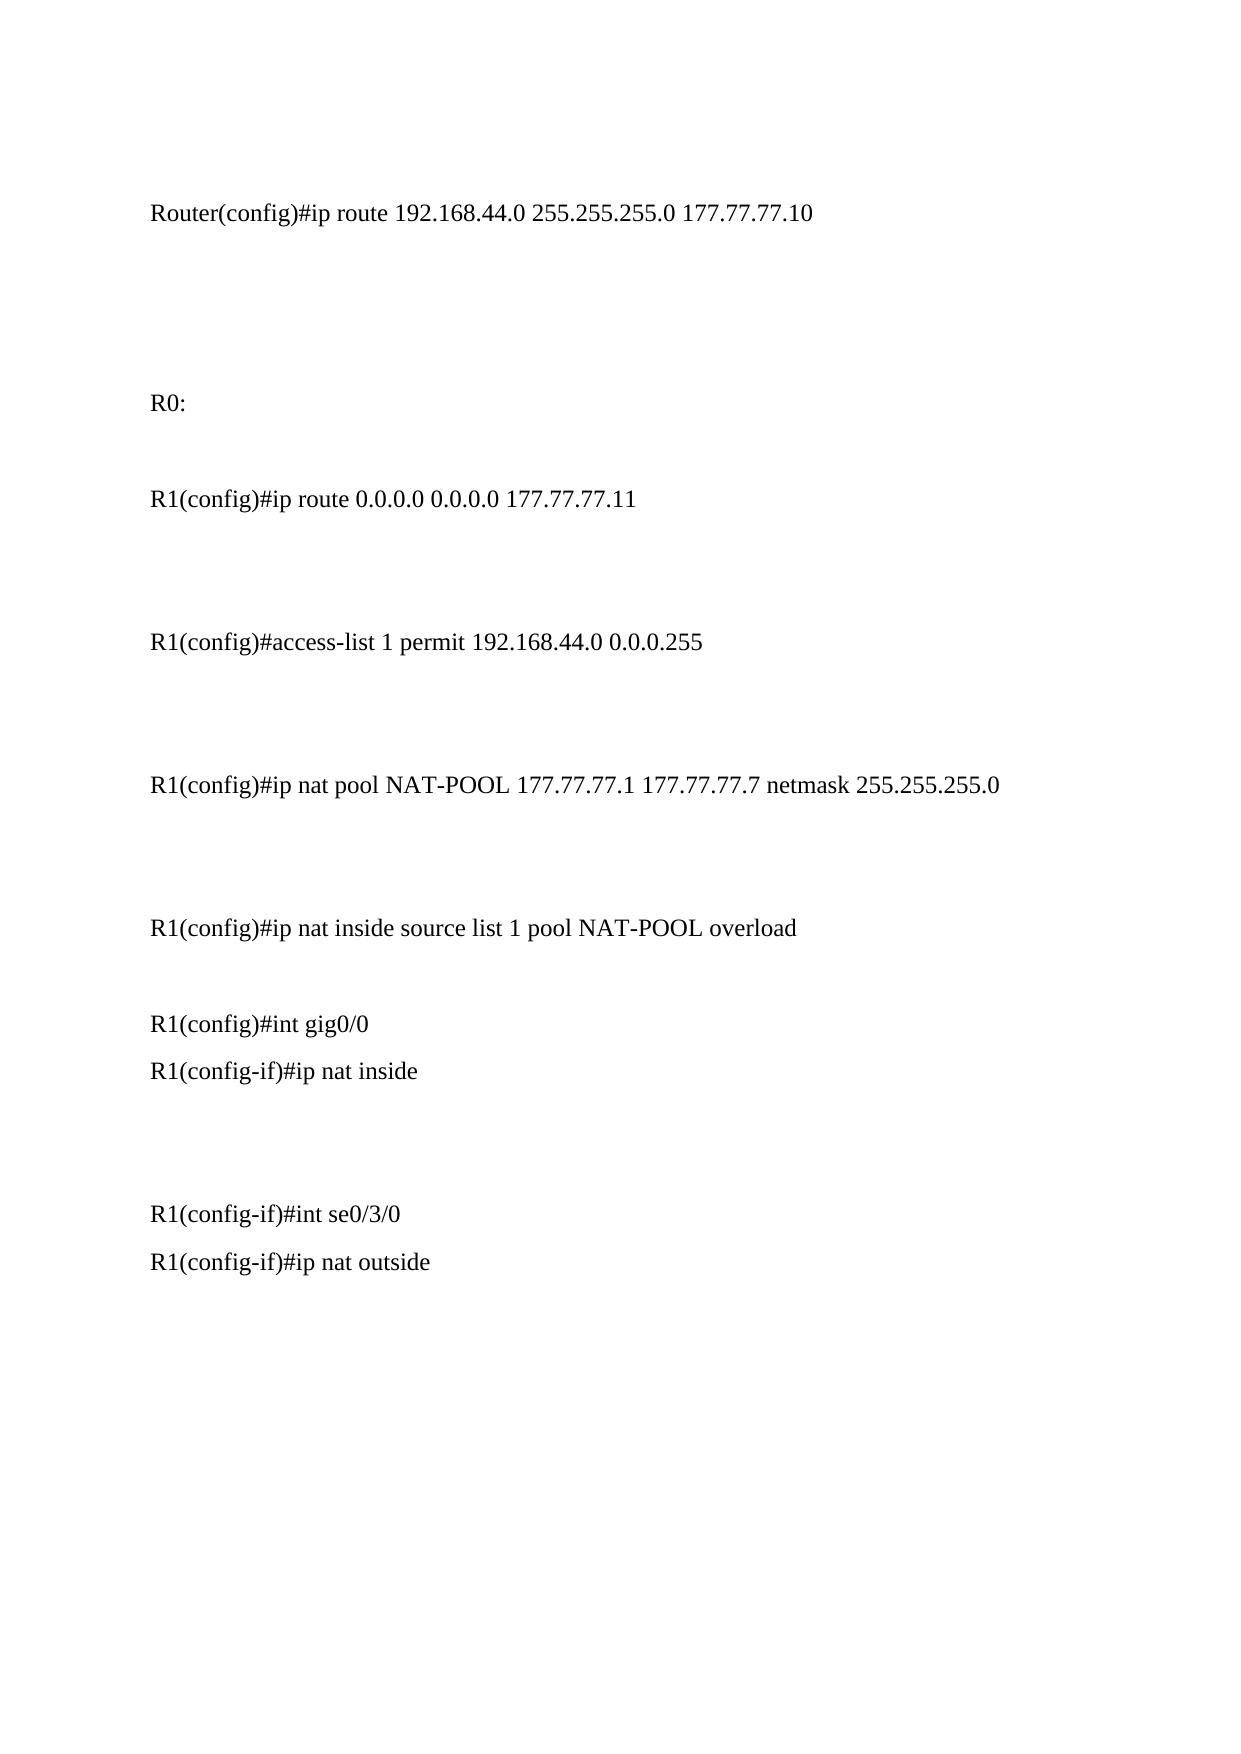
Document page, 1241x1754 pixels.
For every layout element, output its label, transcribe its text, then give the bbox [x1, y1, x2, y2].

text R1(config-if)#ip nat inside [150, 1056, 1090, 1085]
text R1(config)#access-list 1 permit 192.168.44.0 0.0.0.255 [150, 627, 1090, 656]
text R1(config)#ip route 0.0.0.0 0.0.0.0 177.77.77.11 [150, 484, 1090, 513]
text R1(config-if)#ip nat outside [150, 1247, 1090, 1276]
text R1(config-if)#int se0/3/0 [150, 1199, 1090, 1228]
text R0: [150, 388, 1090, 417]
text R1(config)#ip nat inside source list 1 pool NAT-POOL overload [150, 913, 1090, 942]
text Router(config)#ip route 192.168.44.0 255.255.255.0 177.77.77.10 [150, 198, 1090, 226]
text R1(config)#ip nat pool NAT-POOL 177.77.77.1 177.77.77.7 netmask 255.255.255.0 [150, 770, 1090, 799]
text R1(config)#int gig0/0 [150, 1009, 1090, 1037]
